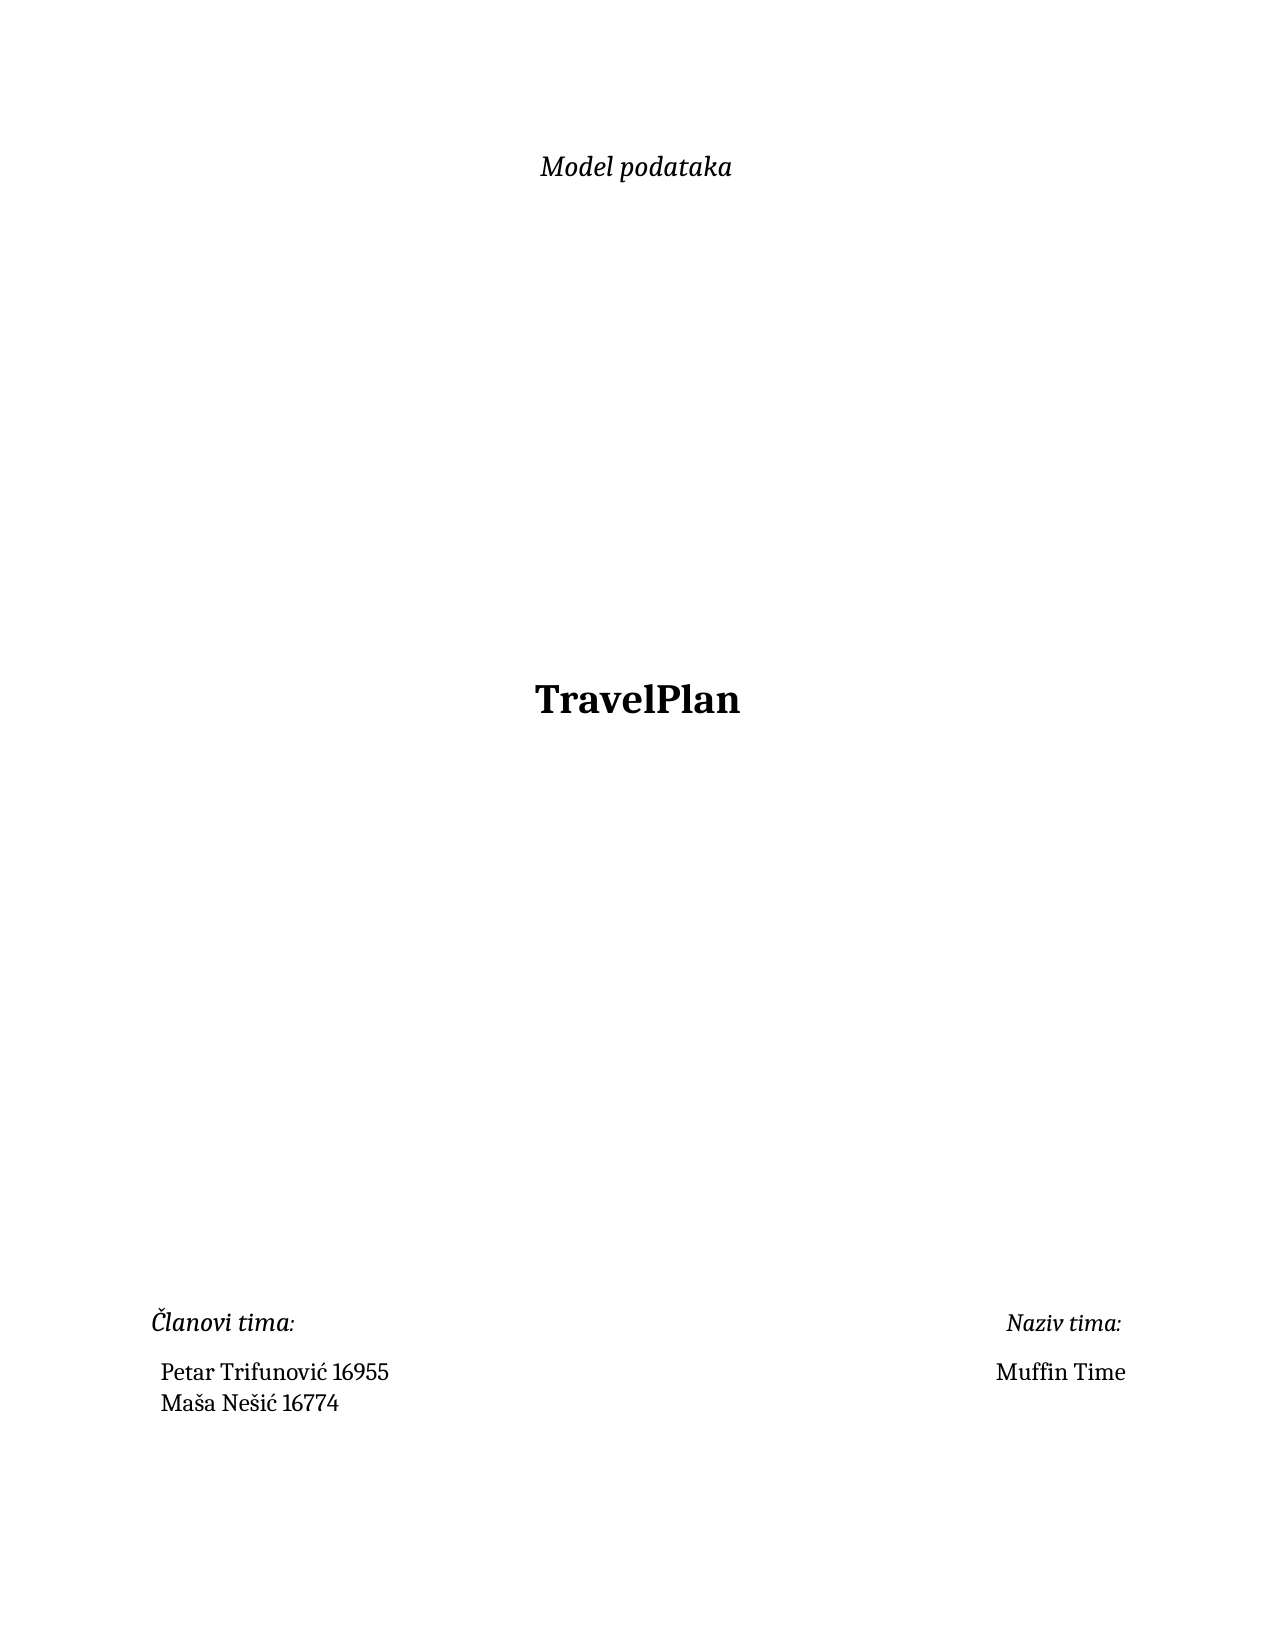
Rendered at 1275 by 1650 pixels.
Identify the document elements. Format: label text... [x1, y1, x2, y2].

text Članovi tima: Naziv tima: [139, 1307, 1136, 1338]
text Model podataka [139, 150, 1136, 183]
text TravelPlan [139, 676, 1136, 724]
